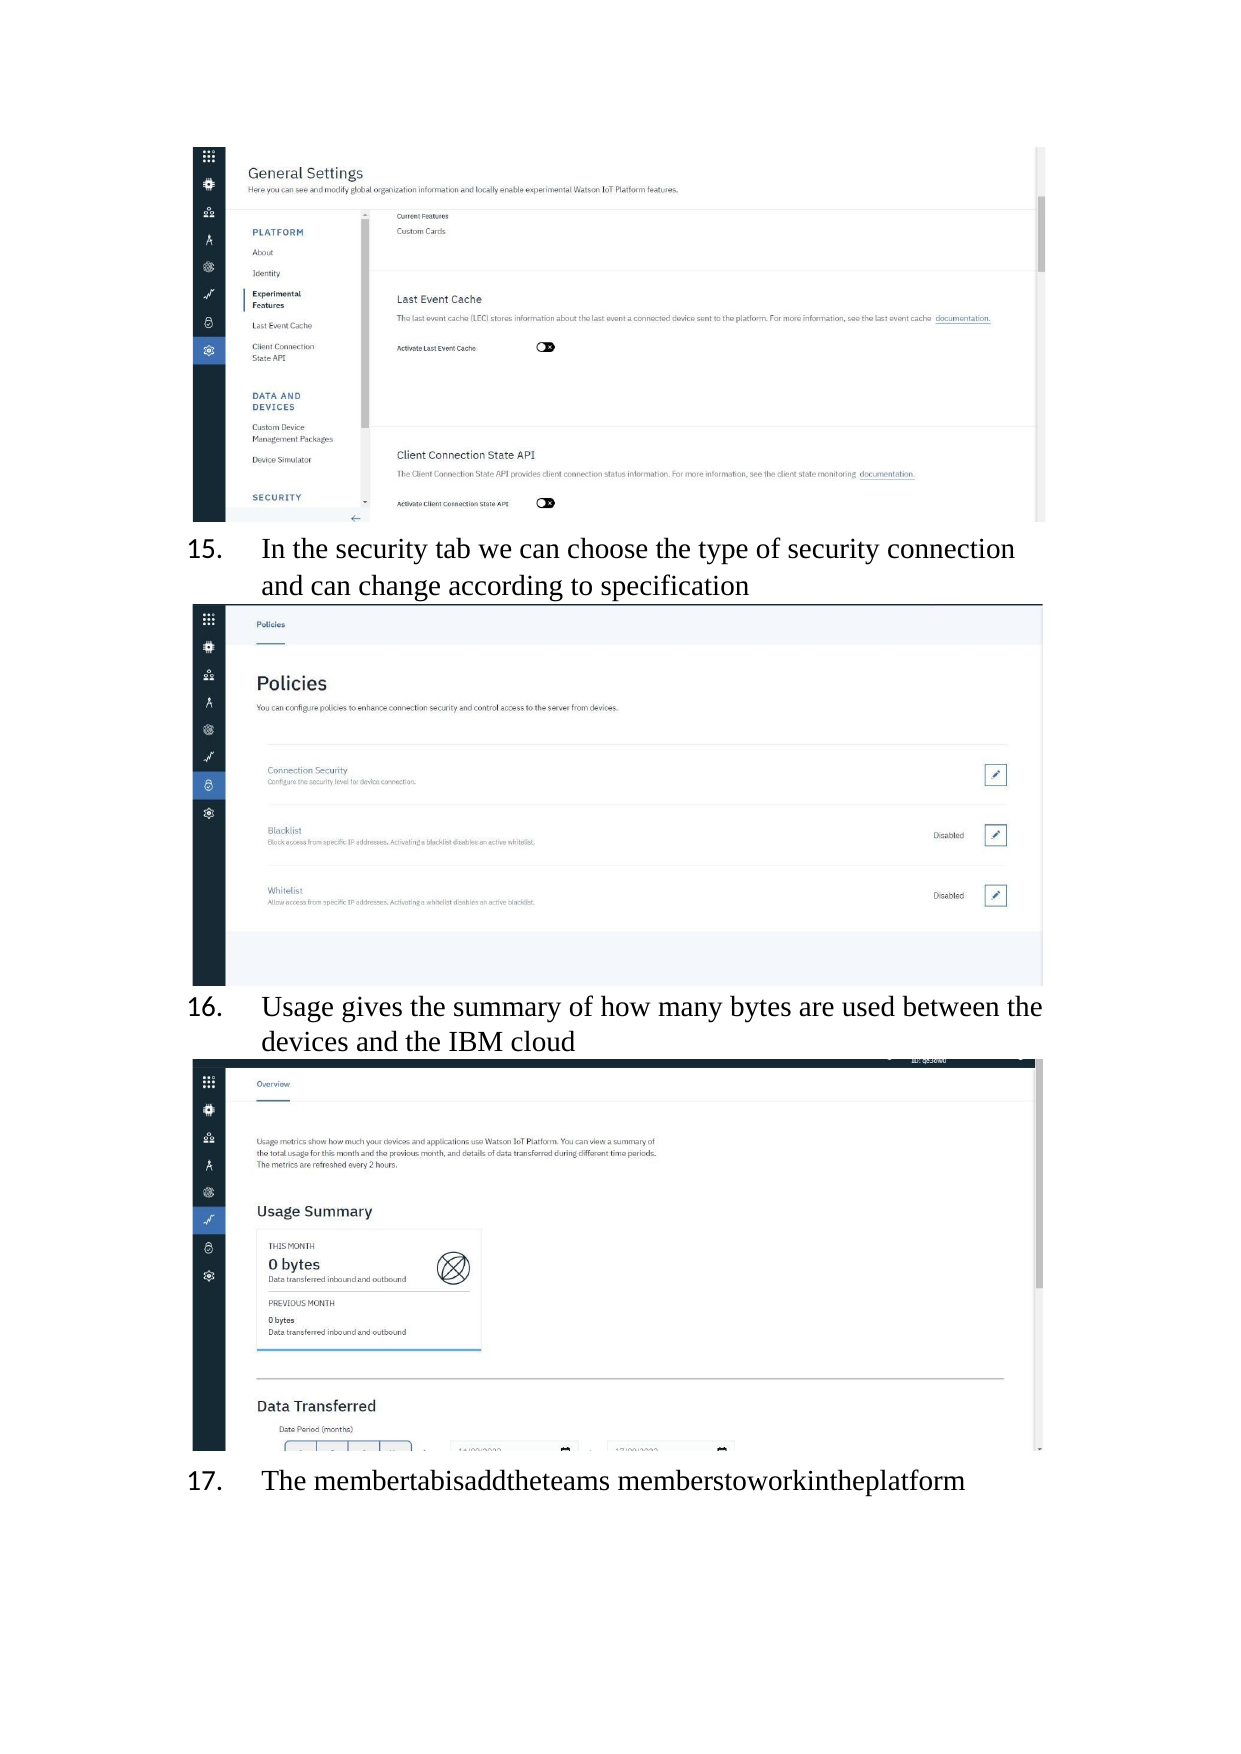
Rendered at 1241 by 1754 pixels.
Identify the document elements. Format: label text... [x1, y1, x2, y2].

list Usage gives the summary of how many bytes are used between the devices and the IBM cloud [186, 988, 1063, 1058]
picture [192, 604, 1043, 986]
picture [192, 1059, 1043, 1451]
picture [192, 147, 1046, 522]
list The membertabisaddtheteams memberstoworkintheplatform [186, 1462, 1063, 1497]
list In the security tab we can choose the type of security connection and can change according to specification [186, 531, 1063, 603]
